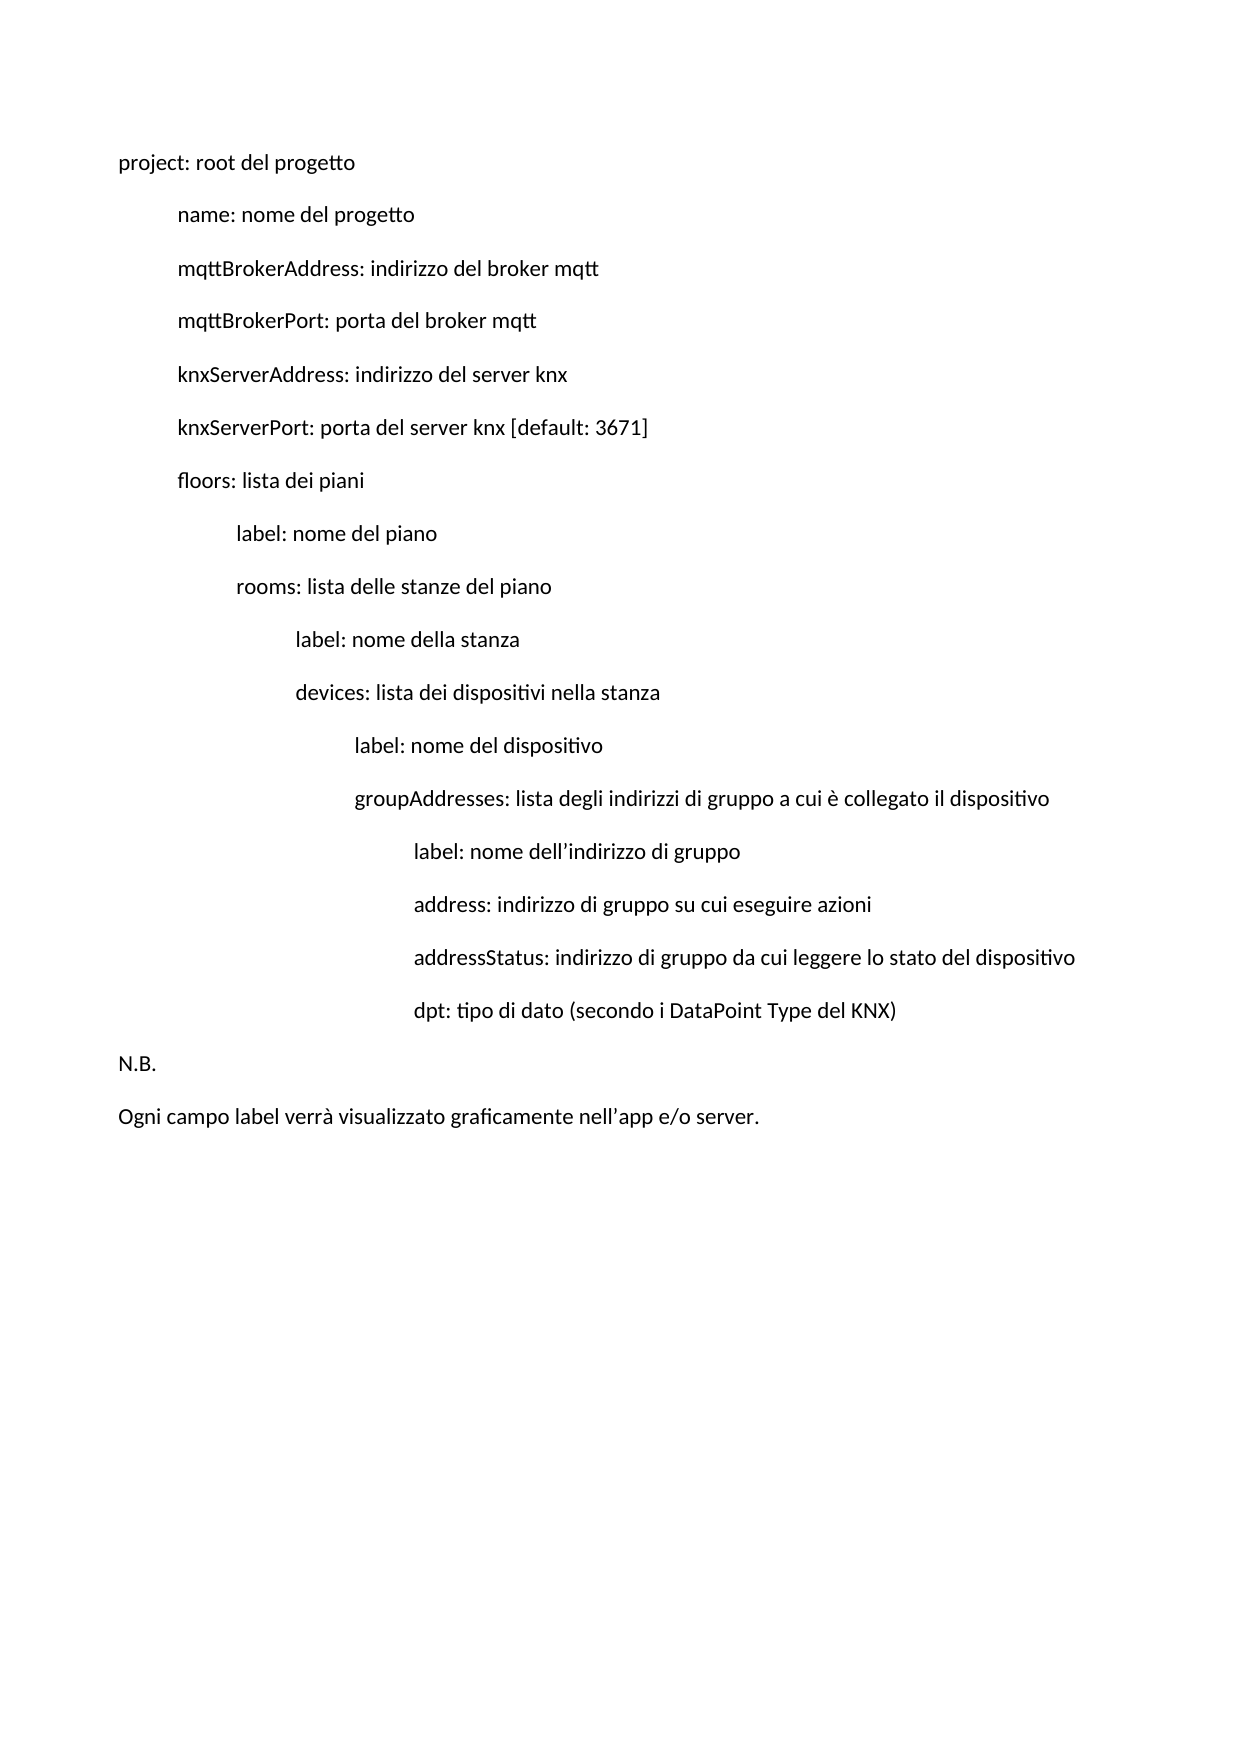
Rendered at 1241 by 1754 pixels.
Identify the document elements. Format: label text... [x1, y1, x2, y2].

text mqttBrokerAddress: indirizzo del broker mqtt [177, 254, 1122, 282]
text label: nome della stanza [295, 625, 1122, 653]
text name: nome del progetto [177, 201, 1122, 229]
text devices: lista dei dispositivi nella stanza [295, 678, 1122, 706]
text mqttBrokerPort: porta del broker mqtt [177, 307, 1122, 335]
text dpt: tipo di dato (secondo i DataPoint Type del KNX) [413, 996, 1122, 1024]
text groupAddresses: lista degli indirizzi di gruppo a cui è collegato il dispositivo [354, 784, 1122, 812]
text floors: lista dei piani [177, 466, 1122, 494]
text label: nome del piano [236, 519, 1122, 547]
text Ogni campo label verrà visualizzato graficamente nell’app e/o server. [118, 1102, 1122, 1130]
text rooms: lista delle stanze del piano [236, 572, 1122, 600]
text label: nome dell’indirizzo di gruppo [413, 837, 1122, 865]
text addressStatus: indirizzo di gruppo da cui leggere lo stato del dispositivo [413, 943, 1122, 971]
text N.B. [118, 1049, 1122, 1077]
text address: indirizzo di gruppo su cui eseguire azioni [413, 890, 1122, 918]
text label: nome del dispositivo [354, 731, 1122, 759]
text knxServerPort: porta del server knx [default: 3671] [177, 413, 1122, 441]
text knxServerAddress: indirizzo del server knx [177, 360, 1122, 388]
text project: root del progetto [118, 148, 1122, 176]
